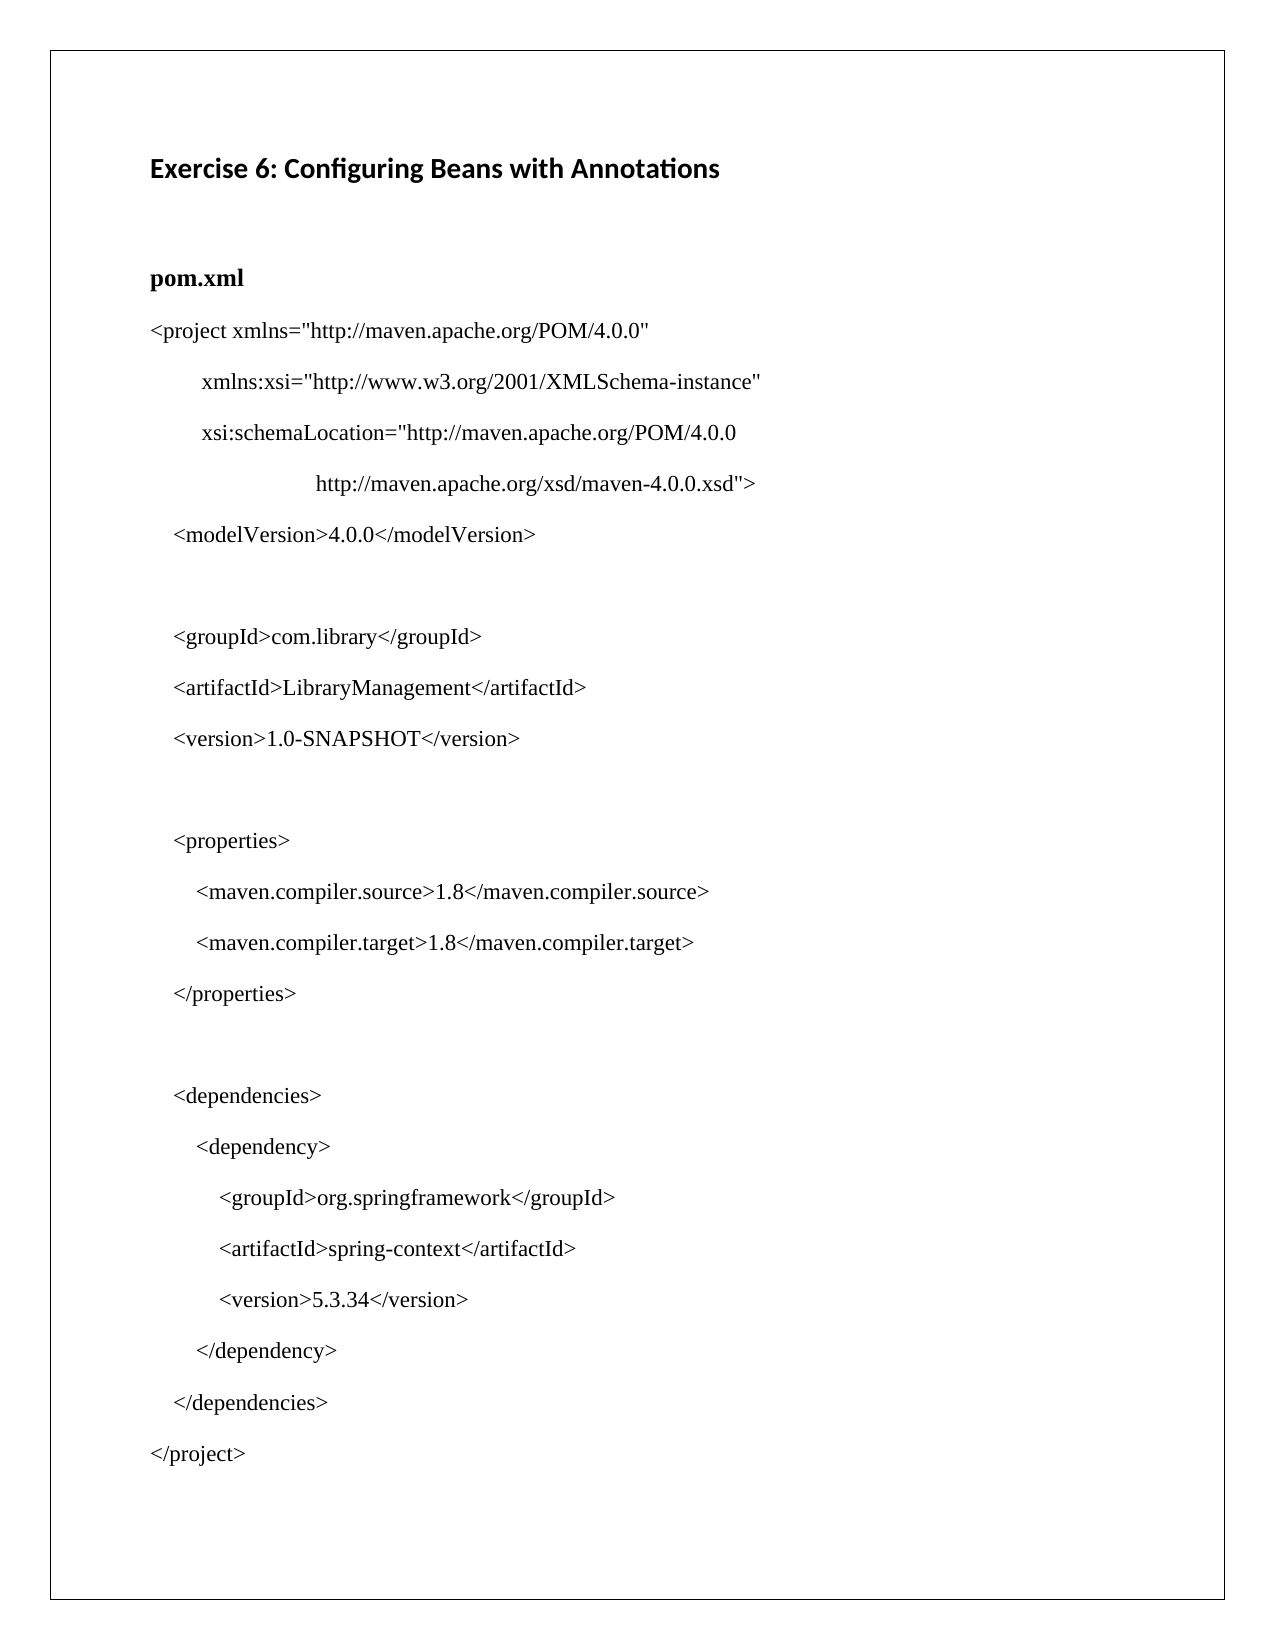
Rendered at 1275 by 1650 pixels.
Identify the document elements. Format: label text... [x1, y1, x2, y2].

text <version>1.0-SNAPSHOT</version> [150, 725, 1125, 751]
text <maven.compiler.source>1.8</maven.compiler.source> [150, 878, 1125, 904]
text xmlns:xsi="http://www.w3.org/2001/XMLSchema-instance" [150, 368, 1125, 394]
text <version>5.3.34</version> [150, 1286, 1125, 1313]
text http://maven.apache.org/xsd/maven-4.0.0.xsd"> [150, 470, 1125, 496]
text <dependencies> [150, 1082, 1125, 1109]
text </properties> [150, 980, 1125, 1007]
text <properties> [150, 827, 1125, 853]
text <modelVersion>4.0.0</modelVersion> [150, 521, 1125, 547]
text <dependency> [150, 1133, 1125, 1160]
text <artifactId>spring-context</artifactId> [150, 1235, 1125, 1262]
text <groupId>org.springframework</groupId> [150, 1184, 1125, 1211]
text <maven.compiler.target>1.8</maven.compiler.target> [150, 929, 1125, 956]
text <groupId>com.library</groupId> [150, 623, 1125, 649]
text </dependency> [150, 1337, 1125, 1364]
text <artifactId>LibraryManagement</artifactId> [150, 674, 1125, 700]
text Exercise 6: Configuring Beans with Annotations [150, 150, 1125, 186]
text xsi:schemaLocation="http://maven.apache.org/POM/4.0.0 [150, 419, 1125, 445]
text <project xmlns="http://maven.apache.org/POM/4.0.0" [150, 317, 1125, 343]
text pom.xml [150, 263, 1125, 292]
text </dependencies> [150, 1388, 1125, 1415]
text </project> [150, 1439, 1125, 1466]
